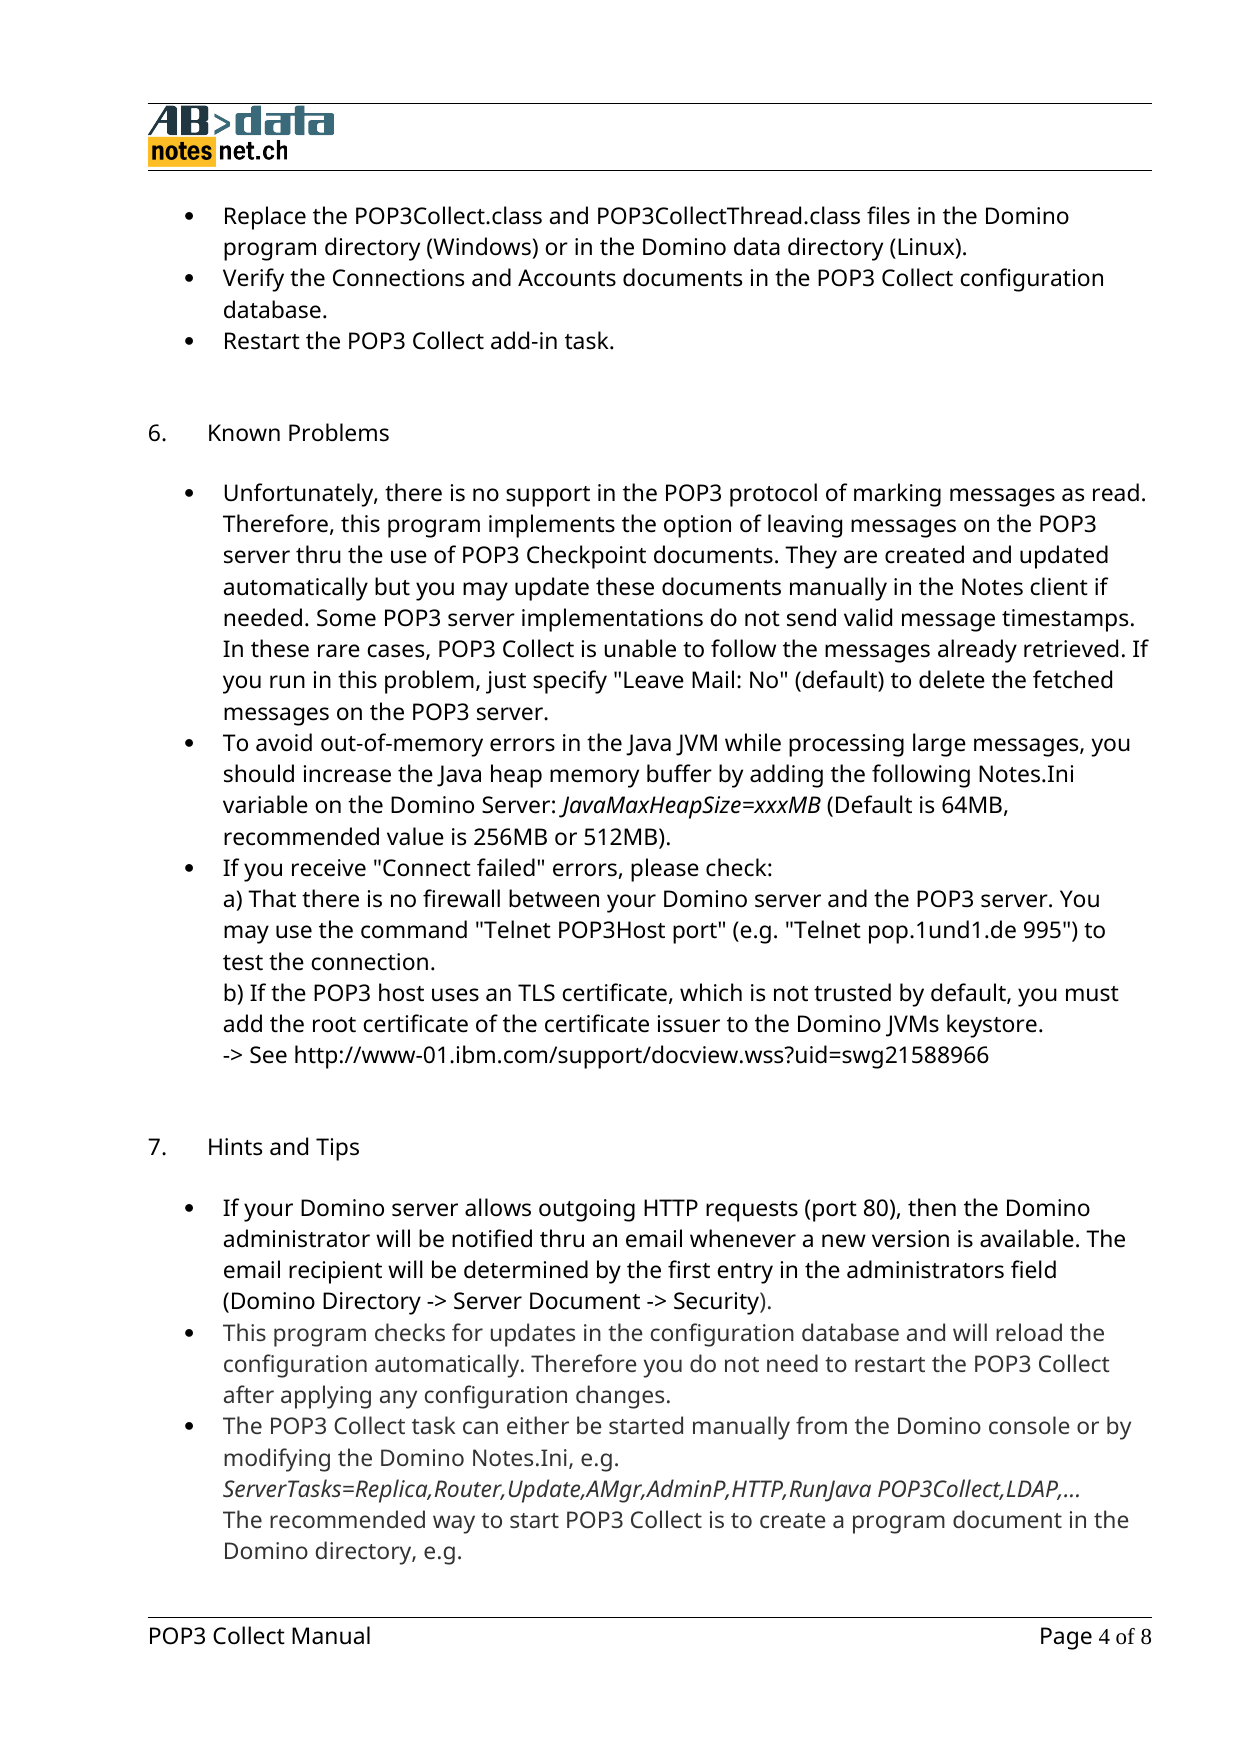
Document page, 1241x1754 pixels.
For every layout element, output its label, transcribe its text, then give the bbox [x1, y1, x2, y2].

list Verify the Connections and Accounts documents in the POP3 Collect configuration database. [185, 262, 1152, 325]
list If your Domino server allows outgoing HTTP requests (port 80), then the Domino administrator will be notified thru an email whenever a new version is available. The email recipient will be determined by the first entry in the administrators field (Domino Directory -> Server Document -> Security). [185, 1192, 1152, 1317]
list To avoid out-of-memory errors in the Java JVM while processing large messages, you should increase the Java heap memory buffer by adding the following Notes.Ini variable on the Domino Server: JavaMaxHeapSize=xxxMB (Default is 64MB, recommended value is 256MB or 512MB). [185, 727, 1152, 852]
picture [147, 105, 335, 167]
subtitle Hints and Tips [148, 1131, 1152, 1162]
list Replace the POP3Collect.class and POP3CollectThread.class files in the Domino program directory (Windows) or in the Domino data directory (Linux). [185, 200, 1152, 262]
list This program checks for updates in the configuration database and will reload the configuration automatically. Therefore you do not need to restart the POP3 Collect after applying any configuration changes. [185, 1317, 1152, 1410]
list Unfortunately, there is no support in the POP3 protocol of marking messages as read. Therefore, this program implements the option of leaving messages on the POP3 server thru the use of POP3 Checkpoint documents. They are created and updated automatically but you may update these documents manually in the Notes client if needed. Some POP3 server implementations do not send valid message timestamps. In these rare cases, POP3 Collect is unable to follow the messages already retrieved. If you run in this problem, just specify "Leave Mail: No" (default) to delete the fetched messages on the POP3 server. [185, 477, 1152, 727]
subtitle Known Problems [148, 417, 1152, 448]
list Restart the POP3 Collect add-in task. [185, 325, 1152, 387]
list If you receive "Connect failed" errors, please check: a) That there is no firewall between your Domino server and the POP3 server. You may use the command "Telnet POP3Host port" (e.g. "Telnet pop.1und1.de 995") to test the connection. b) If the POP3 host uses an TLS certificate, which is not trusted by default, you must add the root certificate of the certificate issuer to the Domino JVMs keystore. -> See http://www-01.ibm.com/support/docview.wss?uid=swg21588966 [185, 852, 1152, 1102]
